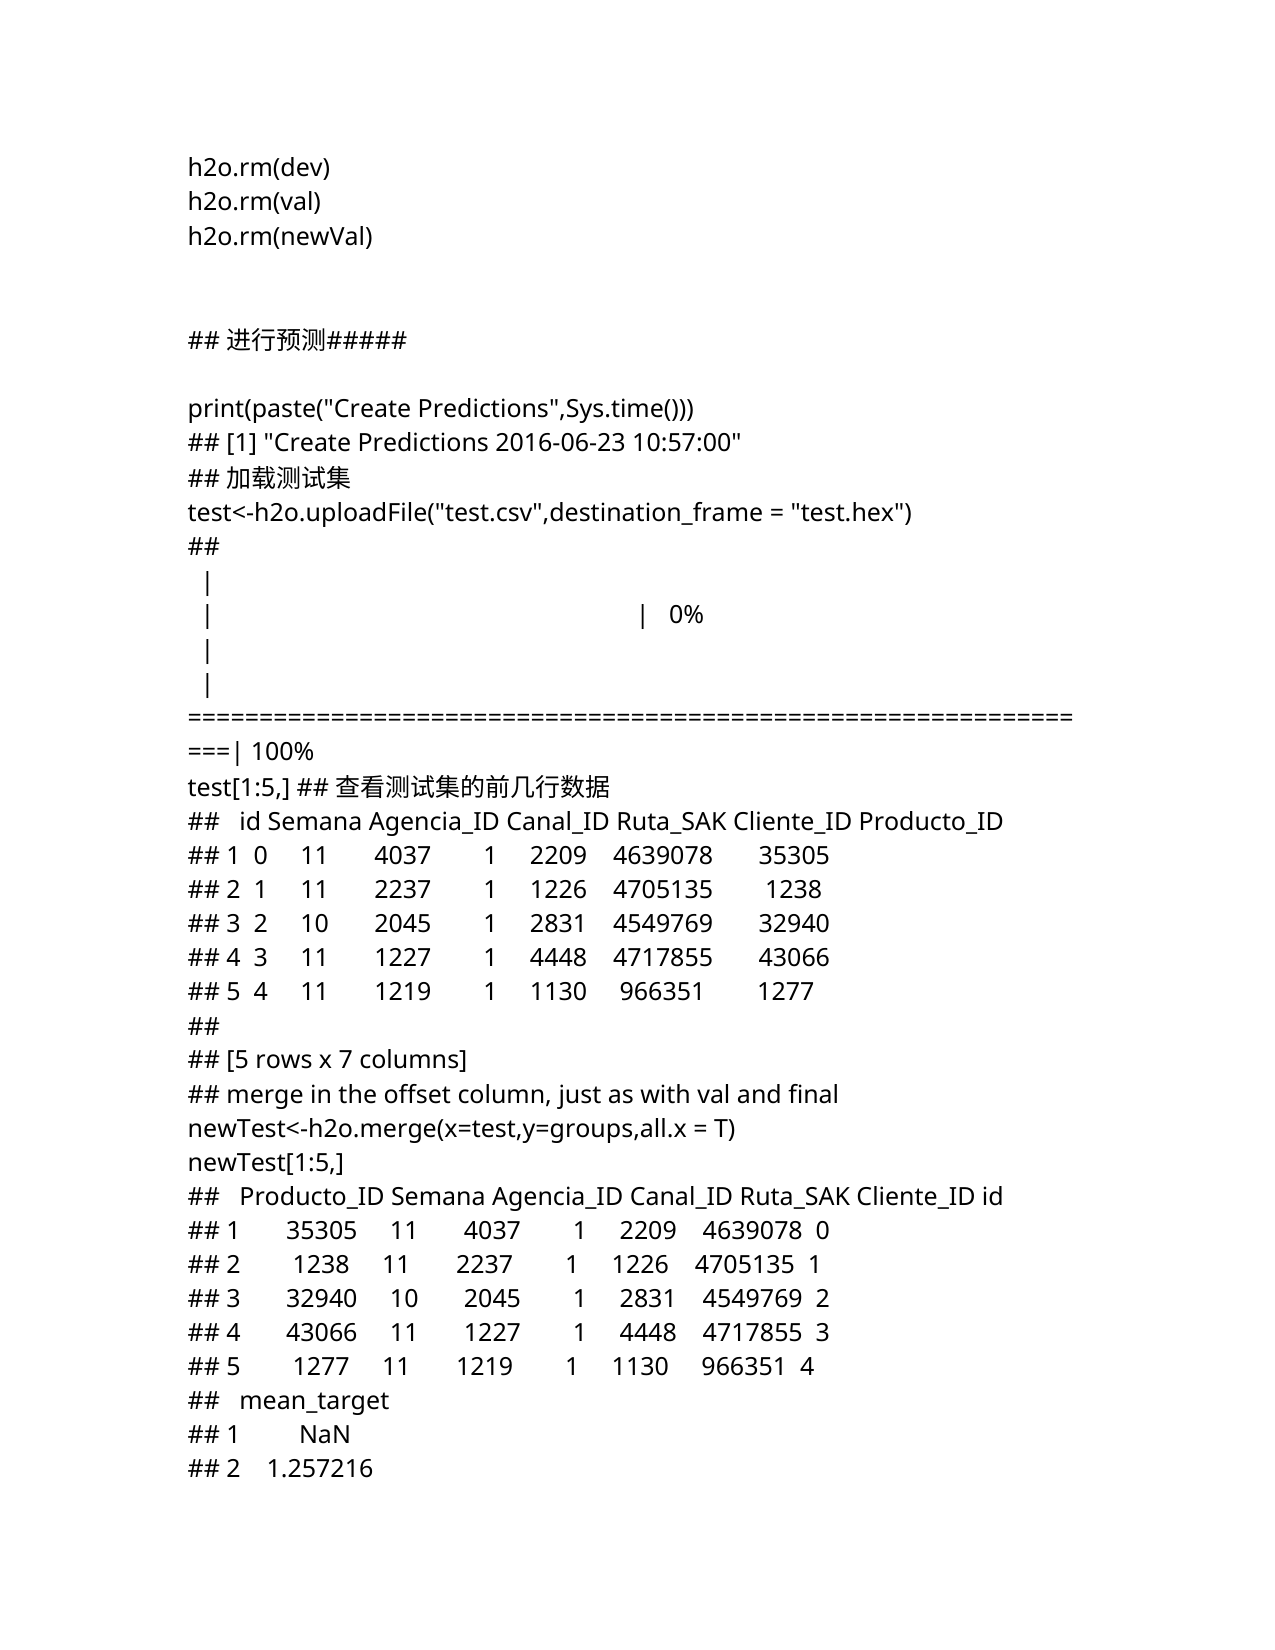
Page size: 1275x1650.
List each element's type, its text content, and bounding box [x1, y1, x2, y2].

text h2o.rm(val) [187, 184, 1087, 218]
text ## 2 1 11 2237 1 1226 4705135 1238 [187, 872, 1087, 906]
text ## 1 NaN [187, 1417, 1087, 1451]
text ## 1 0 11 4037 1 2209 4639078 35305 [187, 838, 1087, 872]
text ## [187, 529, 1087, 563]
text ## [187, 1008, 1087, 1042]
text ## 2 1.257216 [187, 1451, 1087, 1485]
text h2o.rm(newVal) [187, 218, 1087, 252]
text ## 3 32940 10 2045 1 2831 4549769 2 [187, 1281, 1087, 1315]
text |=================================================================| 100% [187, 665, 1087, 767]
text ## 3 2 10 2045 1 2831 4549769 32940 [187, 906, 1087, 940]
text ## 4 3 11 1227 1 4448 4717855 43066 [187, 940, 1087, 974]
text ## merge in the offset column, just as with val and final [187, 1076, 1087, 1110]
text ## 4 43066 11 1227 1 4448 4717855 3 [187, 1315, 1087, 1349]
text ## mean_target [187, 1383, 1087, 1417]
text ## Producto_ID Semana Agencia_ID Canal_ID Ruta_SAK Cliente_ID id [187, 1178, 1087, 1212]
text ## 进行预测##### [187, 320, 1087, 357]
text test<-h2o.uploadFile("test.csv",destination_frame = "test.hex") [187, 495, 1087, 529]
text ## [1] "Create Predictions 2016-06-23 10:57:00" [187, 425, 1087, 459]
text ## 5 4 11 1219 1 1130 966351 1277 [187, 974, 1087, 1008]
text ## 1 35305 11 4037 1 2209 4639078 0 [187, 1212, 1087, 1247]
text ## 加载测试集 [187, 459, 1087, 495]
text | | 0% [187, 597, 1087, 631]
text newTest[1:5,] [187, 1144, 1087, 1178]
text | [187, 563, 1087, 597]
text ## id Semana Agencia_ID Canal_ID Ruta_SAK Cliente_ID Producto_ID [187, 804, 1087, 838]
text h2o.rm(dev) [187, 150, 1087, 184]
text newTest<-h2o.merge(x=test,y=groups,all.x = T) [187, 1110, 1087, 1144]
text ## 2 1238 11 2237 1 1226 4705135 1 [187, 1247, 1087, 1281]
text ## [5 rows x 7 columns] [187, 1042, 1087, 1076]
text | [187, 631, 1087, 665]
text ## 5 1277 11 1219 1 1130 966351 4 [187, 1349, 1087, 1383]
text print(paste("Create Predictions",Sys.time())) [187, 391, 1087, 425]
text test[1:5,] ## 查看测试集的前几行数据 [187, 767, 1087, 804]
